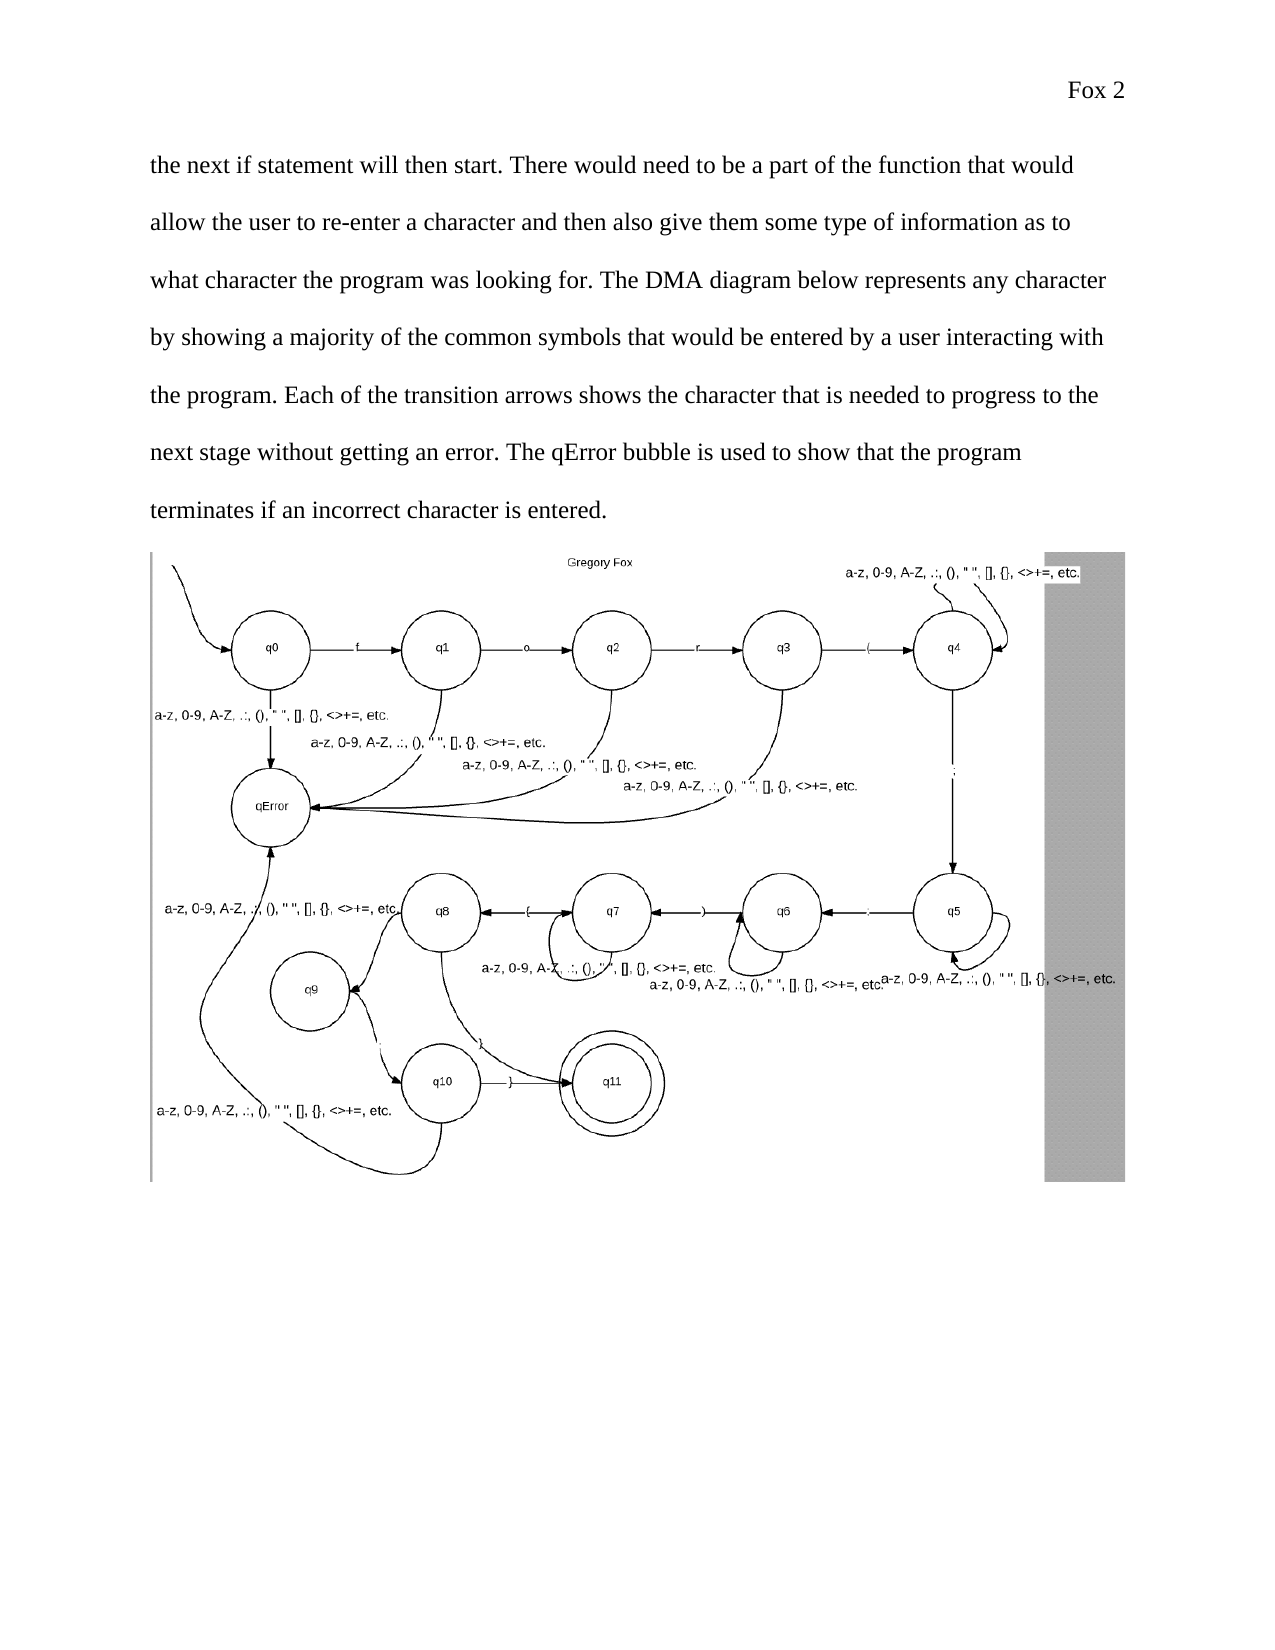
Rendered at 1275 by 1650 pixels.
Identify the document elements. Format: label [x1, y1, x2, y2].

picture [150, 552, 1125, 1182]
text [150, 150, 1125, 524]
